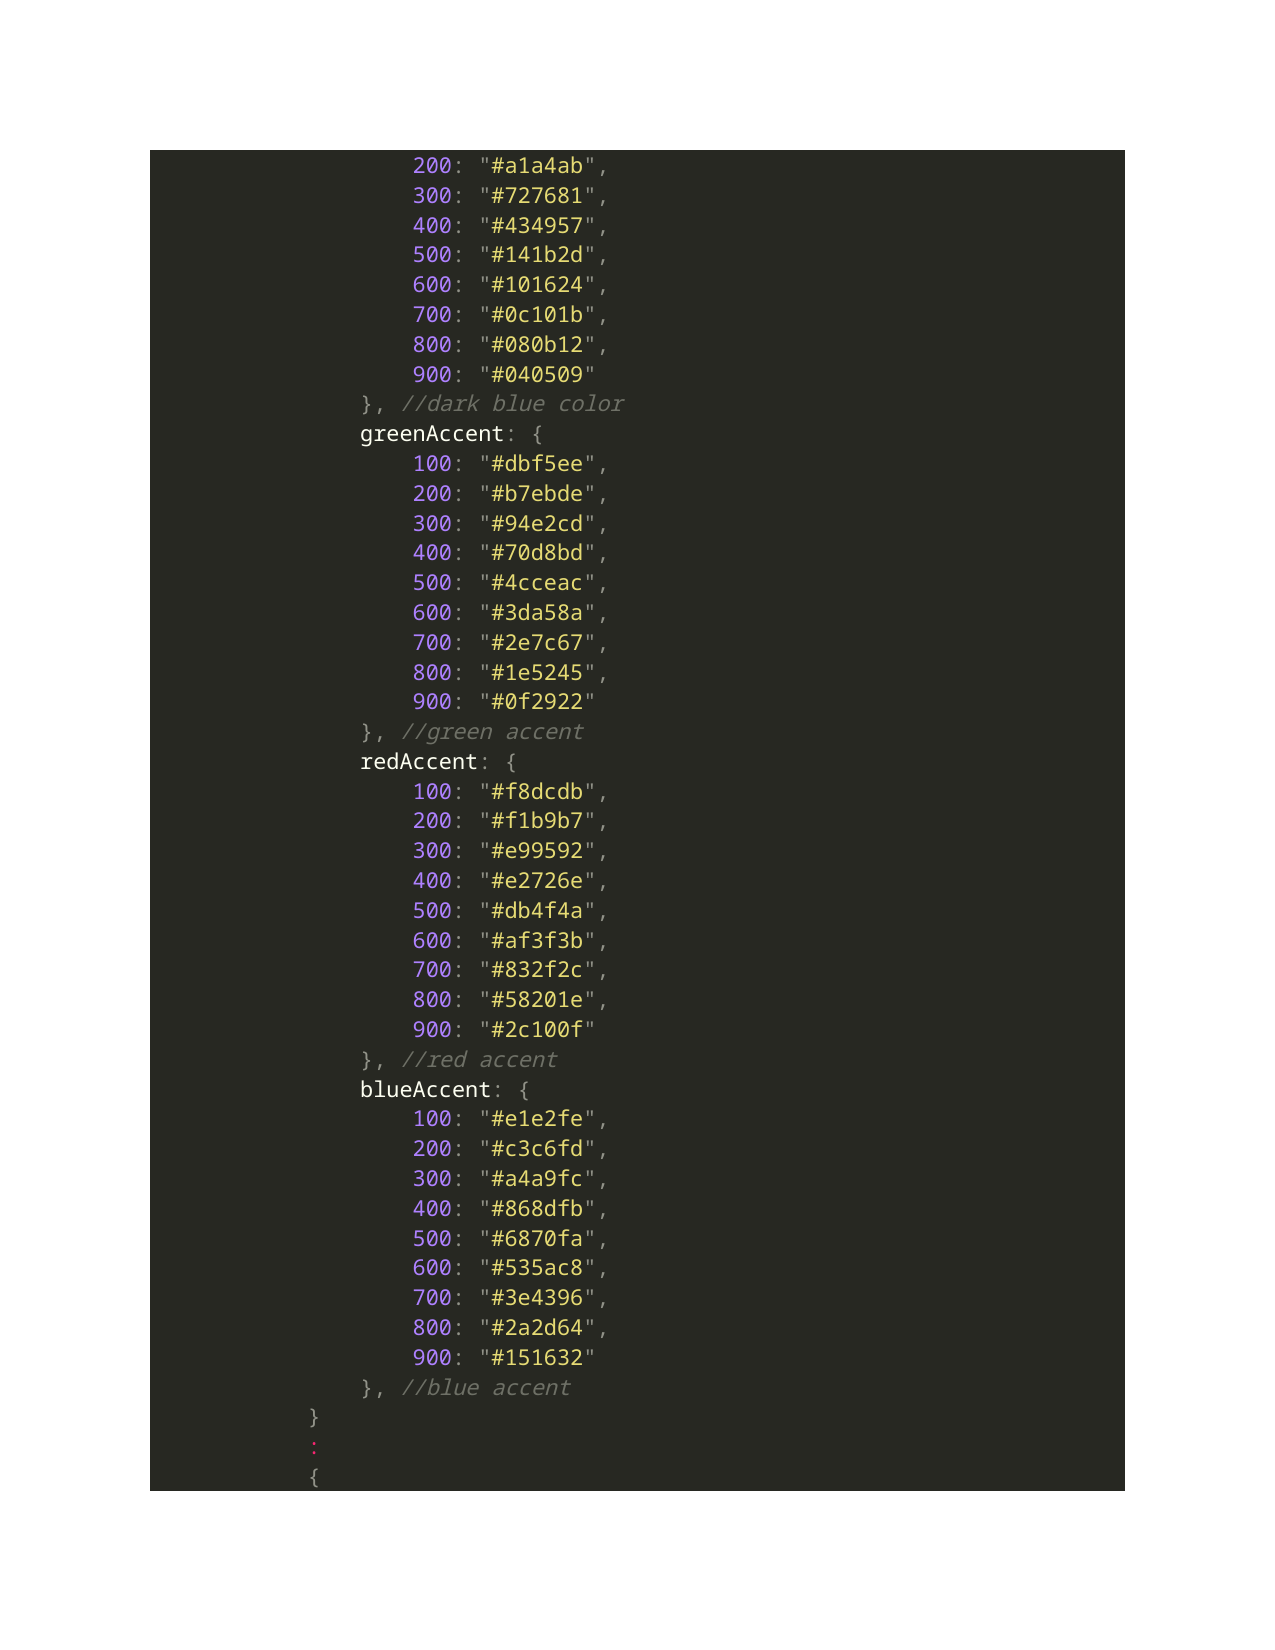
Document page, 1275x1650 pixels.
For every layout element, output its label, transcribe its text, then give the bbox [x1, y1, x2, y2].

text 700: "#0c101b", [150, 299, 1125, 329]
text }, //green accent [150, 716, 1125, 746]
text 600: "#535ac8", [150, 1252, 1125, 1282]
text 600: "#3da58a", [150, 597, 1125, 627]
text 300: "#727681", [150, 180, 1125, 209]
text 700: "#3e4396", [150, 1282, 1125, 1312]
text redAccent: { [150, 746, 1125, 776]
text blueAccent: { [150, 1073, 1125, 1103]
text 300: "#94e2cd", [150, 507, 1125, 537]
text 400: "#434957", [150, 209, 1125, 239]
text 500: "#4cceac", [150, 567, 1125, 597]
text } [150, 1401, 1125, 1431]
text 200: "#c3c6fd", [150, 1133, 1125, 1163]
text 300: "#e99592", [150, 835, 1125, 865]
text 500: "#141b2d", [150, 239, 1125, 269]
text 500: "#db4f4a", [150, 895, 1125, 924]
text 100: "#dbf5ee", [150, 448, 1125, 478]
text }, //dark blue color [150, 388, 1125, 418]
text 900: "#151632" [150, 1342, 1125, 1371]
text 800: "#080b12", [150, 329, 1125, 358]
text 300: "#a4a9fc", [150, 1163, 1125, 1193]
text { [150, 1461, 1125, 1491]
text 900: "#0f2922" [150, 686, 1125, 716]
text greenAccent: { [150, 418, 1125, 448]
text 100: "#e1e2fe", [150, 1103, 1125, 1133]
text 400: "#e2726e", [150, 865, 1125, 895]
text 800: "#1e5245", [150, 656, 1125, 686]
text 600: "#101624", [150, 269, 1125, 299]
text : [150, 1431, 1125, 1461]
text 800: "#2a2d64", [150, 1312, 1125, 1342]
text 900: "#2c100f" [150, 1014, 1125, 1044]
text 500: "#6870fa", [150, 1222, 1125, 1252]
text 800: "#58201e", [150, 984, 1125, 1014]
text 400: "#70d8bd", [150, 537, 1125, 567]
text 200: "#b7ebde", [150, 478, 1125, 507]
text 400: "#868dfb", [150, 1193, 1125, 1222]
text 100: "#f8dcdb", [150, 776, 1125, 805]
text 700: "#832f2c", [150, 954, 1125, 984]
text }, //blue accent [150, 1371, 1125, 1401]
text 200: "#f1b9b7", [150, 805, 1125, 835]
text 200: "#a1a4ab", [150, 150, 1125, 180]
text }, //red accent [150, 1044, 1125, 1073]
text 900: "#040509" [150, 358, 1125, 388]
text 700: "#2e7c67", [150, 627, 1125, 656]
text 600: "#af3f3b", [150, 924, 1125, 954]
